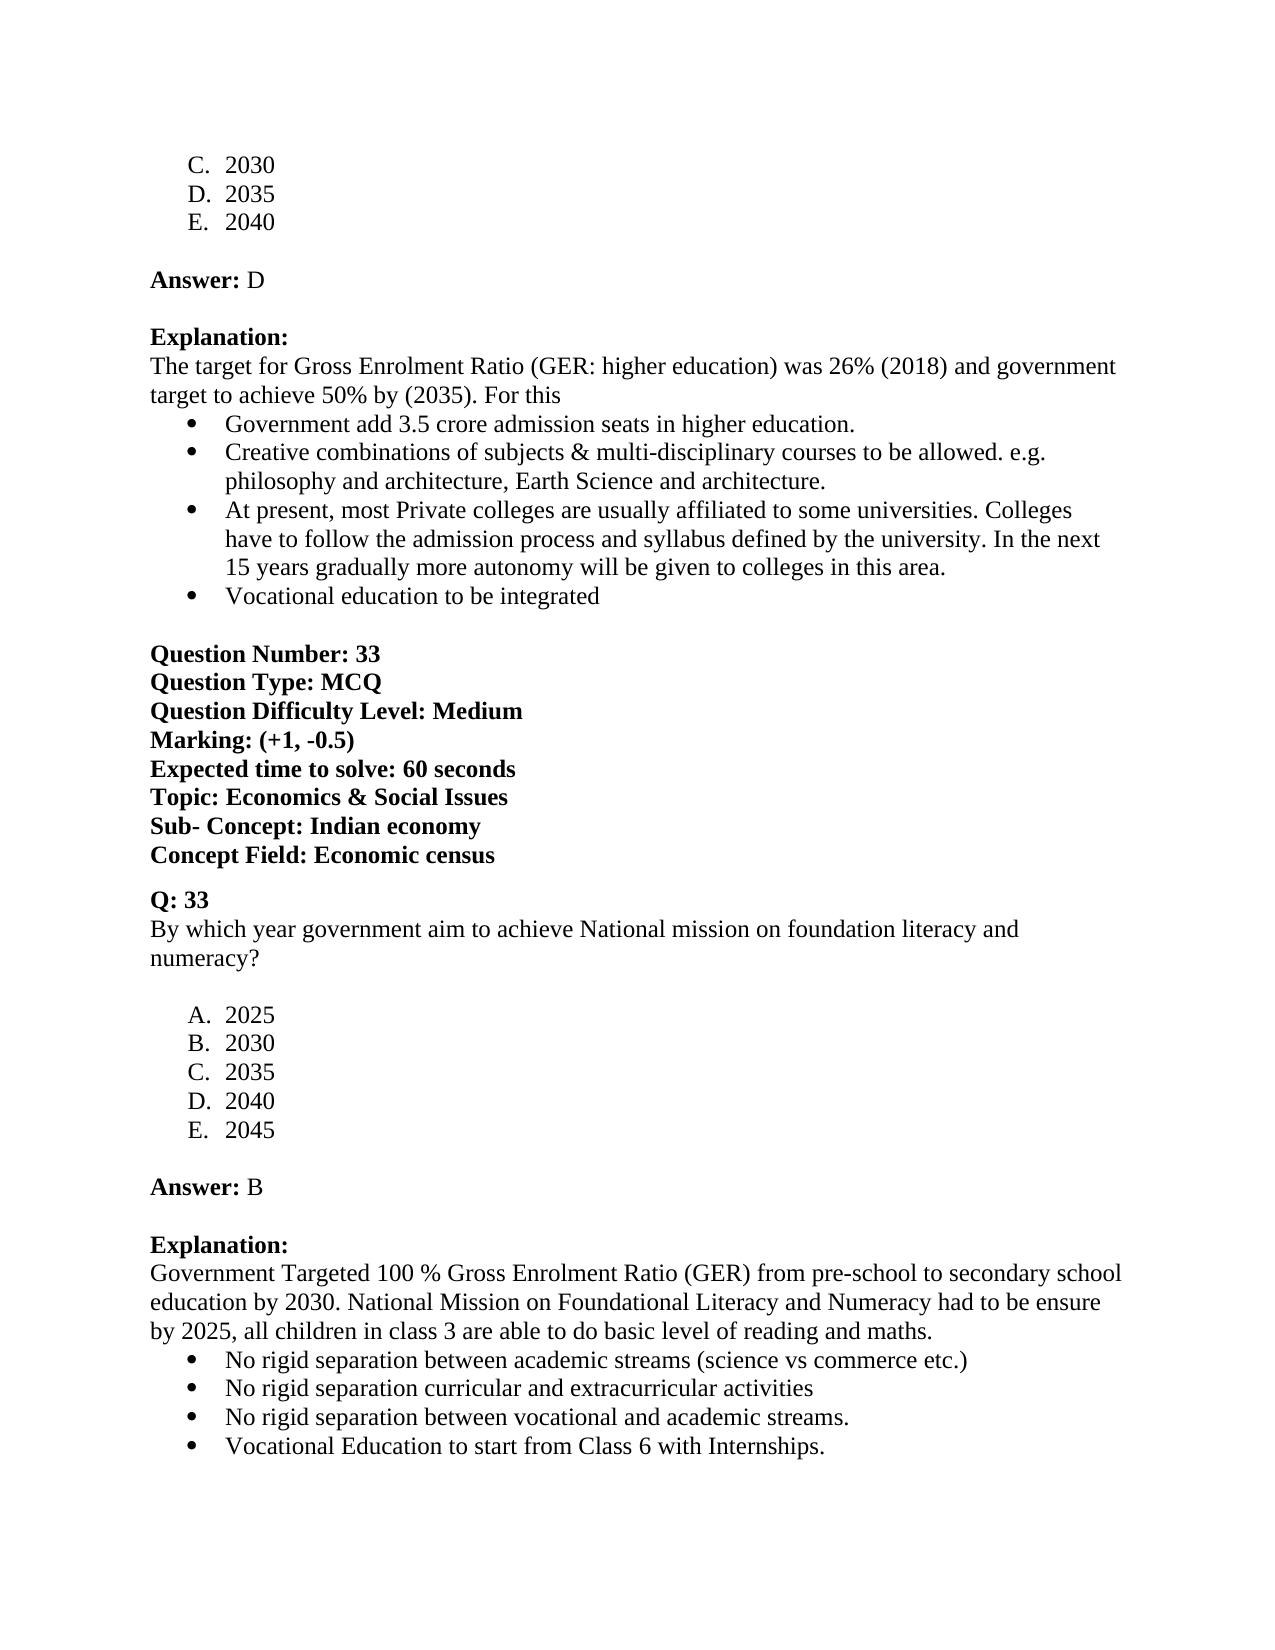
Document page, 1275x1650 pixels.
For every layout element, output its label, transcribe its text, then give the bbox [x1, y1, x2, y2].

text Question Type: MCQ [150, 667, 1125, 696]
list No rigid separation between vocational and academic streams. [187, 1402, 1125, 1431]
list 2025 [187, 1000, 1125, 1028]
text Question Difficulty Level: Medium [150, 696, 1125, 725]
list 2035 [187, 1057, 1125, 1086]
list 2030 [187, 150, 1125, 179]
list 2045 [187, 1115, 1125, 1143]
text Answer: B [150, 1172, 1125, 1201]
text Explanation: [150, 322, 1125, 351]
text Sub- Concept: Indian economy [150, 811, 1125, 840]
list 2040 [187, 207, 1125, 236]
list No rigid separation curricular and extracurricular activities [187, 1373, 1125, 1402]
text Answer: D [150, 265, 1125, 294]
list Vocational education to be integrated [187, 581, 1125, 610]
text Expected time to solve: 60 seconds [150, 754, 1125, 782]
text Marking: (+1, -0.5) [150, 725, 1125, 754]
text Government Targeted 100 % Gross Enrolment Ratio (GER) from pre-school to secondary school education by 2030. National Mission on Foundational Literacy and Numeracy had to be ensure by 2025, all children in class 3 are able to do basic level of reading and maths. [150, 1258, 1125, 1345]
list Vocational Education to start from Class 6 with Internships. [187, 1431, 1125, 1460]
list At present, most Private colleges are usually affiliated to some universities. Colleges have to follow the admission process and syllabus defined by the university. In the next 15 years gradually more autonomy will be given to colleges in this area. [187, 495, 1125, 581]
list 2030 [187, 1028, 1125, 1057]
text Concept Field: Economic census [150, 840, 1125, 869]
list 2040 [187, 1086, 1125, 1115]
text Explanation: [150, 1230, 1125, 1258]
list Creative combinations of subjects & multi-disciplinary courses to be allowed. e.g. philosophy and architecture, Earth Science and architecture. [187, 437, 1125, 495]
text Q: 33 [150, 885, 1125, 914]
list 2035 [187, 179, 1125, 207]
text By which year government aim to achieve National mission on foundation literacy and numeracy? [150, 914, 1125, 972]
text The target for Gross Enrolment Ratio (GER: higher education) was 26% (2018) and government target to achieve 50% by (2035). For this [150, 351, 1125, 409]
list Government add 3.5 crore admission seats in higher education. [187, 409, 1125, 437]
text Question Number: 33 [150, 639, 1125, 667]
list No rigid separation between academic streams (science vs commerce etc.) [187, 1345, 1125, 1373]
text Topic: Economics & Social Issues [150, 782, 1125, 811]
